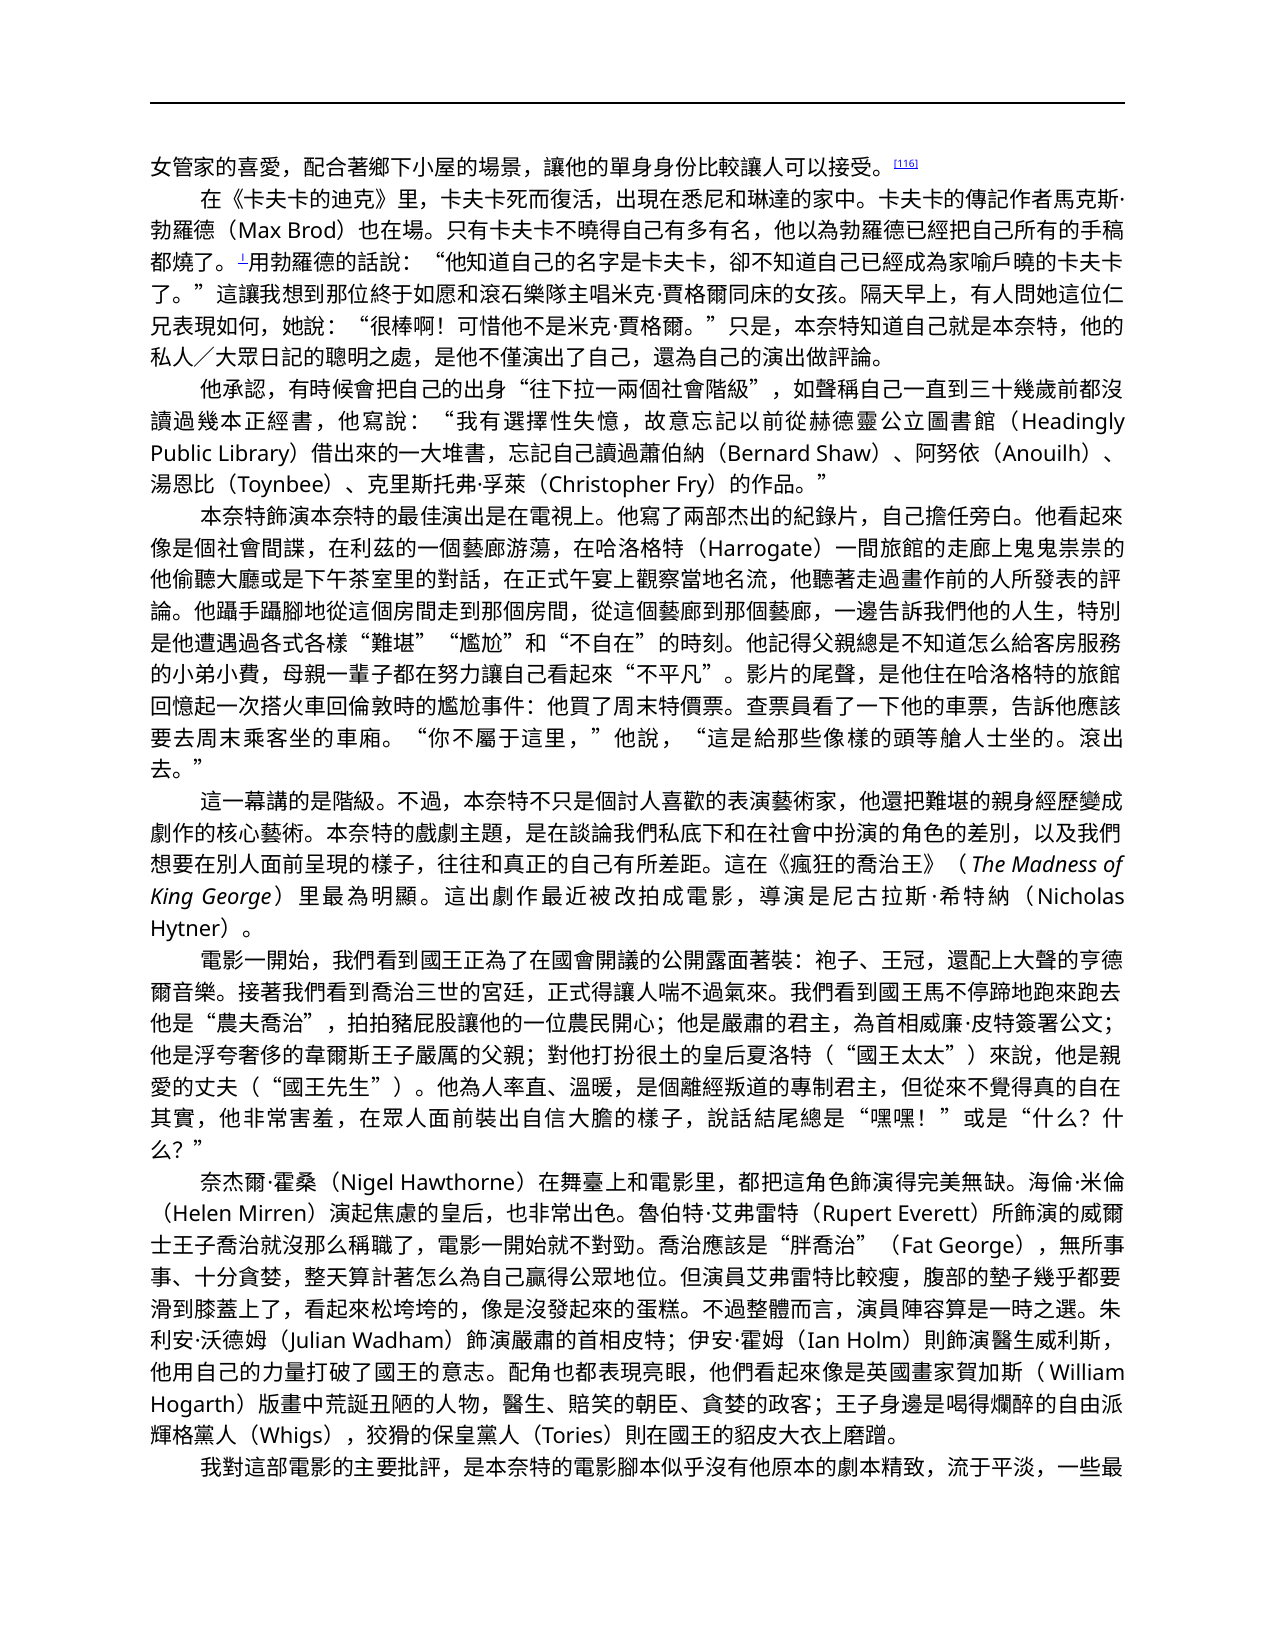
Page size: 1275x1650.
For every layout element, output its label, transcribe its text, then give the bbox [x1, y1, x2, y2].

text 這一幕講的是階級。不過，本奈特不只是個討人喜歡的表演藝術家，他還把難堪的親身經歷變成劇作的核心藝術。本奈特的戲劇主題，是在談論我們私底下和在社會中扮演的角色的差別，以及我們想要在別人面前呈現的樣子，往往和真正的自己有所差距。這在《瘋狂的喬治王》（The Madness of King George）里最為明顯。這出劇作最近被改拍成電影，導演是尼古拉斯·希特納（Nicholas Hytner）。 [150, 784, 1125, 943]
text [150, 150, 1125, 182]
text 在《卡夫卡的迪克》里，卡夫卡死而復活，出現在悉尼和琳達的家中。卡夫卡的傳記作者馬克斯·勃羅德（Max Brod）也在場。只有卡夫卡不曉得自己有多有名，他以為勃羅德已經把自己所有的手稿都燒了。Ⅰ用勃羅德的話說：“他知道自己的名字是卡夫卡，卻不知道自己已經成為家喻戶曉的卡夫卡了。”這讓我想到那位終于如愿和滾石樂隊主唱米克·賈格爾同床的女孩。隔天早上，有人問她這位仁兄表現如何，她說：“很棒啊！可惜他不是米克·賈格爾。”只是，本奈特知道自己就是本奈特，他的私人／大眾日記的聰明之處，是他不僅演出了自己，還為自己的演出做評論。 [150, 182, 1125, 372]
text 電影一開始，我們看到國王正為了在國會開議的公開露面著裝：袍子、王冠，還配上大聲的亨德爾音樂。接著我們看到喬治三世的宮廷，正式得讓人喘不過氣來。我們看到國王馬不停蹄地跑來跑去。他是“農夫喬治”，拍拍豬屁股讓他的一位農民開心；他是嚴肅的君主，為首相威廉·皮特簽署公文；他是浮夸奢侈的韋爾斯王子嚴厲的父親；對他打扮很土的皇后夏洛特（“國王太太”）來說，他是親愛的丈夫（“國王先生”）。他為人率直、溫暖，是個離經叛道的專制君主，但從來不覺得真的自在。其實，他非常害羞，在眾人面前裝出自信大膽的樣子，說話結尾總是“嘿嘿！”或是“什么？什么？” [150, 943, 1125, 1164]
text 他承認，有時候會把自己的出身“往下拉一兩個社會階級”，如聲稱自己一直到三十幾歲前都沒讀過幾本正經書，他寫說：“我有選擇性失憶，故意忘記以前從赫德靈公立圖書館（Headingly Public Library）借出來的一大堆書，忘記自己讀過蕭伯納（Bernard Shaw）、阿努依（Anouilh）、湯恩比（Toynbee）、克里斯托弗·孚萊（Christopher Fry）的作品。” [150, 372, 1125, 499]
text 奈杰爾·霍桑（Nigel Hawthorne）在舞臺上和電影里，都把這角色飾演得完美無缺。海倫·米倫（Helen Mirren）演起焦慮的皇后，也非常出色。魯伯特·艾弗雷特（Rupert Everett）所飾演的威爾士王子喬治就沒那么稱職了，電影一開始就不對勁。喬治應該是“胖喬治”（Fat George），無所事事、十分貪婪，整天算計著怎么為自己贏得公眾地位。但演員艾弗雷特比較瘦，腹部的墊子幾乎都要滑到膝蓋上了，看起來松垮垮的，像是沒發起來的蛋糕。不過整體而言，演員陣容算是一時之選。朱利安·沃德姆（Julian Wadham）飾演嚴肅的首相皮特；伊安·霍姆（Ian Holm）則飾演醫生威利斯，他用自己的力量打破了國王的意志。配角也都表現亮眼，他們看起來像是英國畫家賀加斯（William Hogarth）版畫中荒誕丑陋的人物，醫生、賠笑的朝臣、貪婪的政客；王子身邊是喝得爛醉的自由派輝格黨人（Whigs），狡猾的保皇黨人（Tories）則在國王的貂皮大衣上磨蹭。 [150, 1164, 1125, 1450]
text 本奈特飾演本奈特的最佳演出是在電視上。他寫了兩部杰出的紀錄片，自己擔任旁白。他看起來像是個社會間諜，在利茲的一個藝廊游蕩，在哈洛格特（Harrogate）一間旅館的走廊上鬼鬼祟祟的。他偷聽大廳或是下午茶室里的對話，在正式午宴上觀察當地名流，他聽著走過畫作前的人所發表的評論。他躡手躡腳地從這個房間走到那個房間，從這個藝廊到那個藝廊，一邊告訴我們他的人生，特別是他遭遇過各式各樣“難堪”“尷尬”和“不自在”的時刻。他記得父親總是不知道怎么給客房服務的小弟小費，母親一輩子都在努力讓自己看起來“不平凡”。影片的尾聲，是他住在哈洛格特的旅館，回憶起一次搭火車回倫敦時的尷尬事件：他買了周末特價票。查票員看了一下他的車票，告訴他應該要去周末乘客坐的車廂。“你不屬于這里，”他說，“這是給那些像樣的頭等艙人士坐的。滾出去。” [150, 499, 1125, 784]
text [150, 1450, 1125, 1482]
